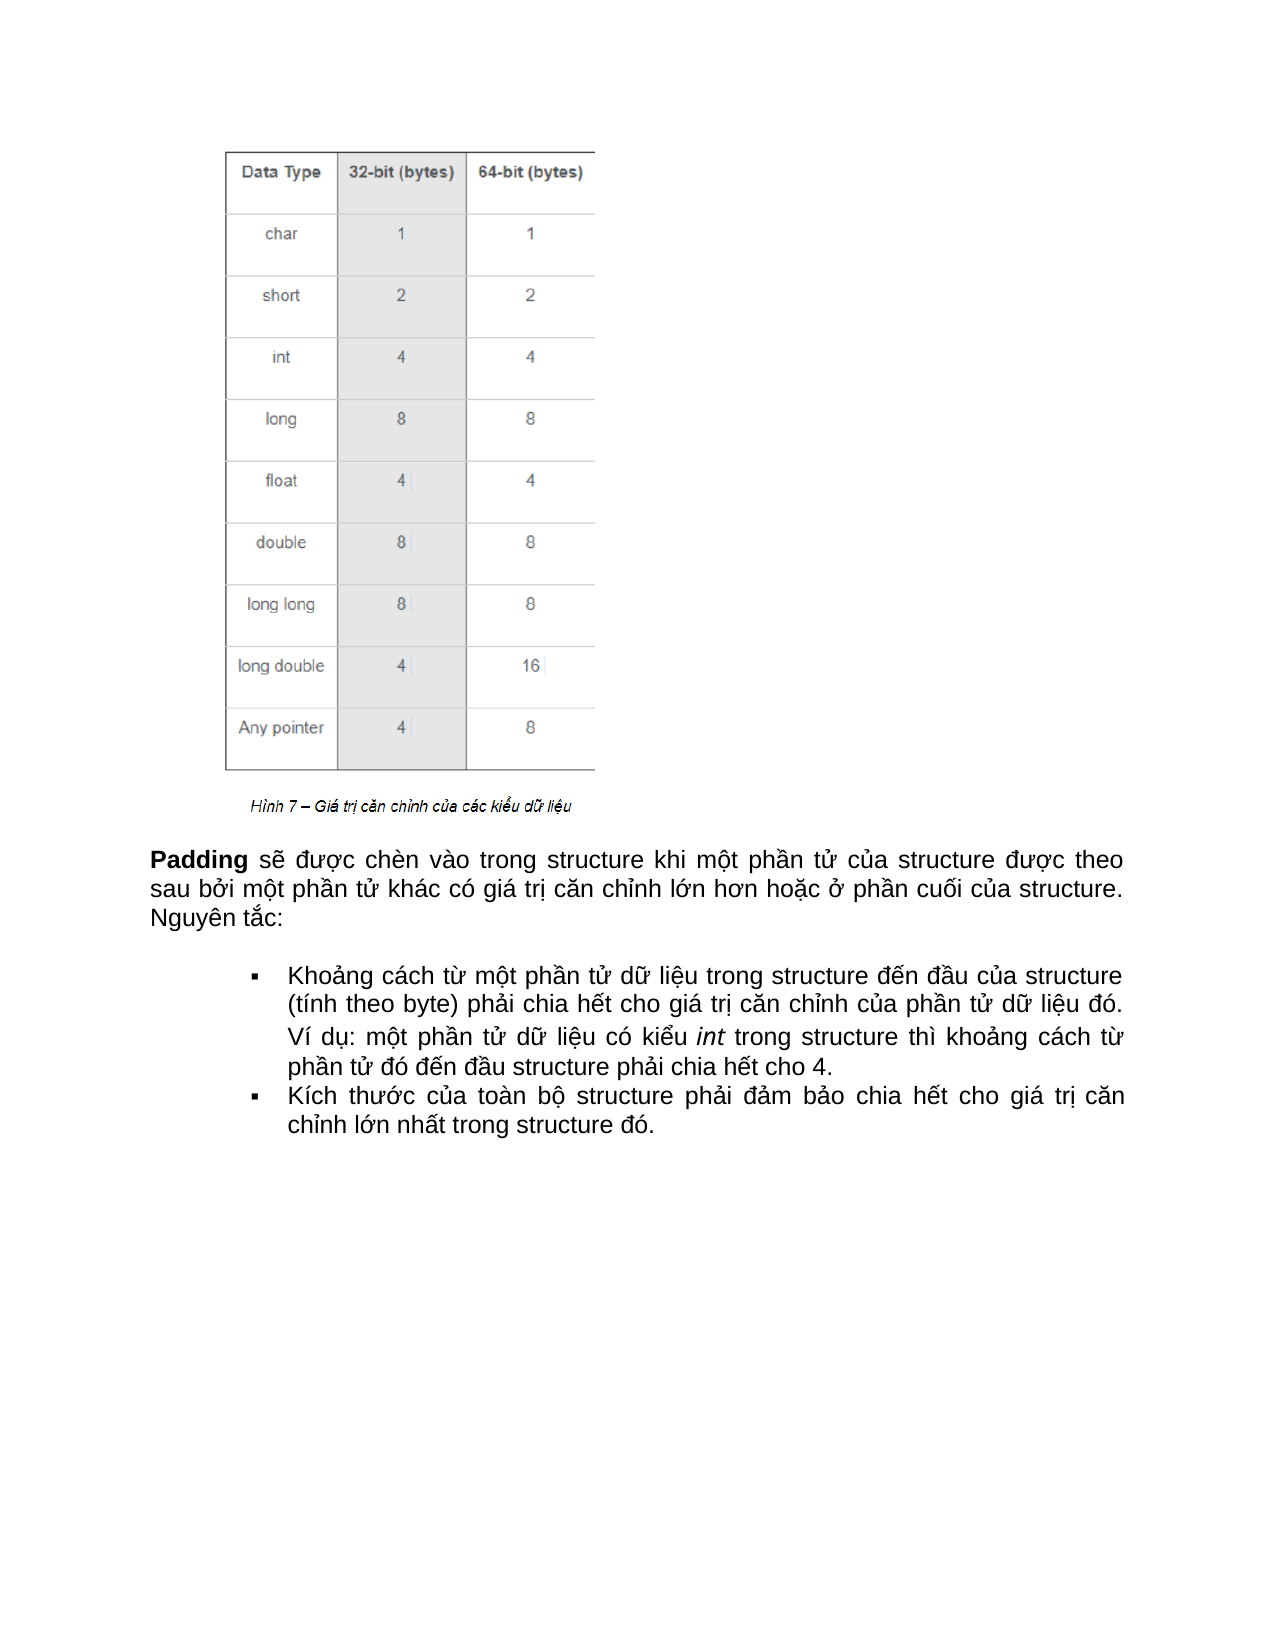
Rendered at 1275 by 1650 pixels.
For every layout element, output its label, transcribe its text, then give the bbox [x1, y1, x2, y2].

list Kích thước của toàn bộ structure phải đảm bảo chia hết cho giá trị căn chỉnh lớn nhất trong structure đó. [250, 1081, 1125, 1138]
list Khoảng cách từ một phần tử dữ liệu trong structure đến đầu của structure (tính theo byte) phải chia hết cho giá trị căn chỉnh của phần tử dữ liệu đó. Ví dụ: một phần tử dữ liệu có kiểu int trong structure thì khoảng cách từ phần tử đó đến đầu structure phải chia hết cho 4. [250, 961, 1125, 1081]
text Padding sẽ được chèn vào trong structure khi một phần tử của structure được theo sau bởi một phần tử khác có giá trị căn chỉnh lớn hơn hoặc ở phần cuối của structure. Nguyên tắc: [150, 845, 1125, 931]
picture [225, 150, 595, 814]
